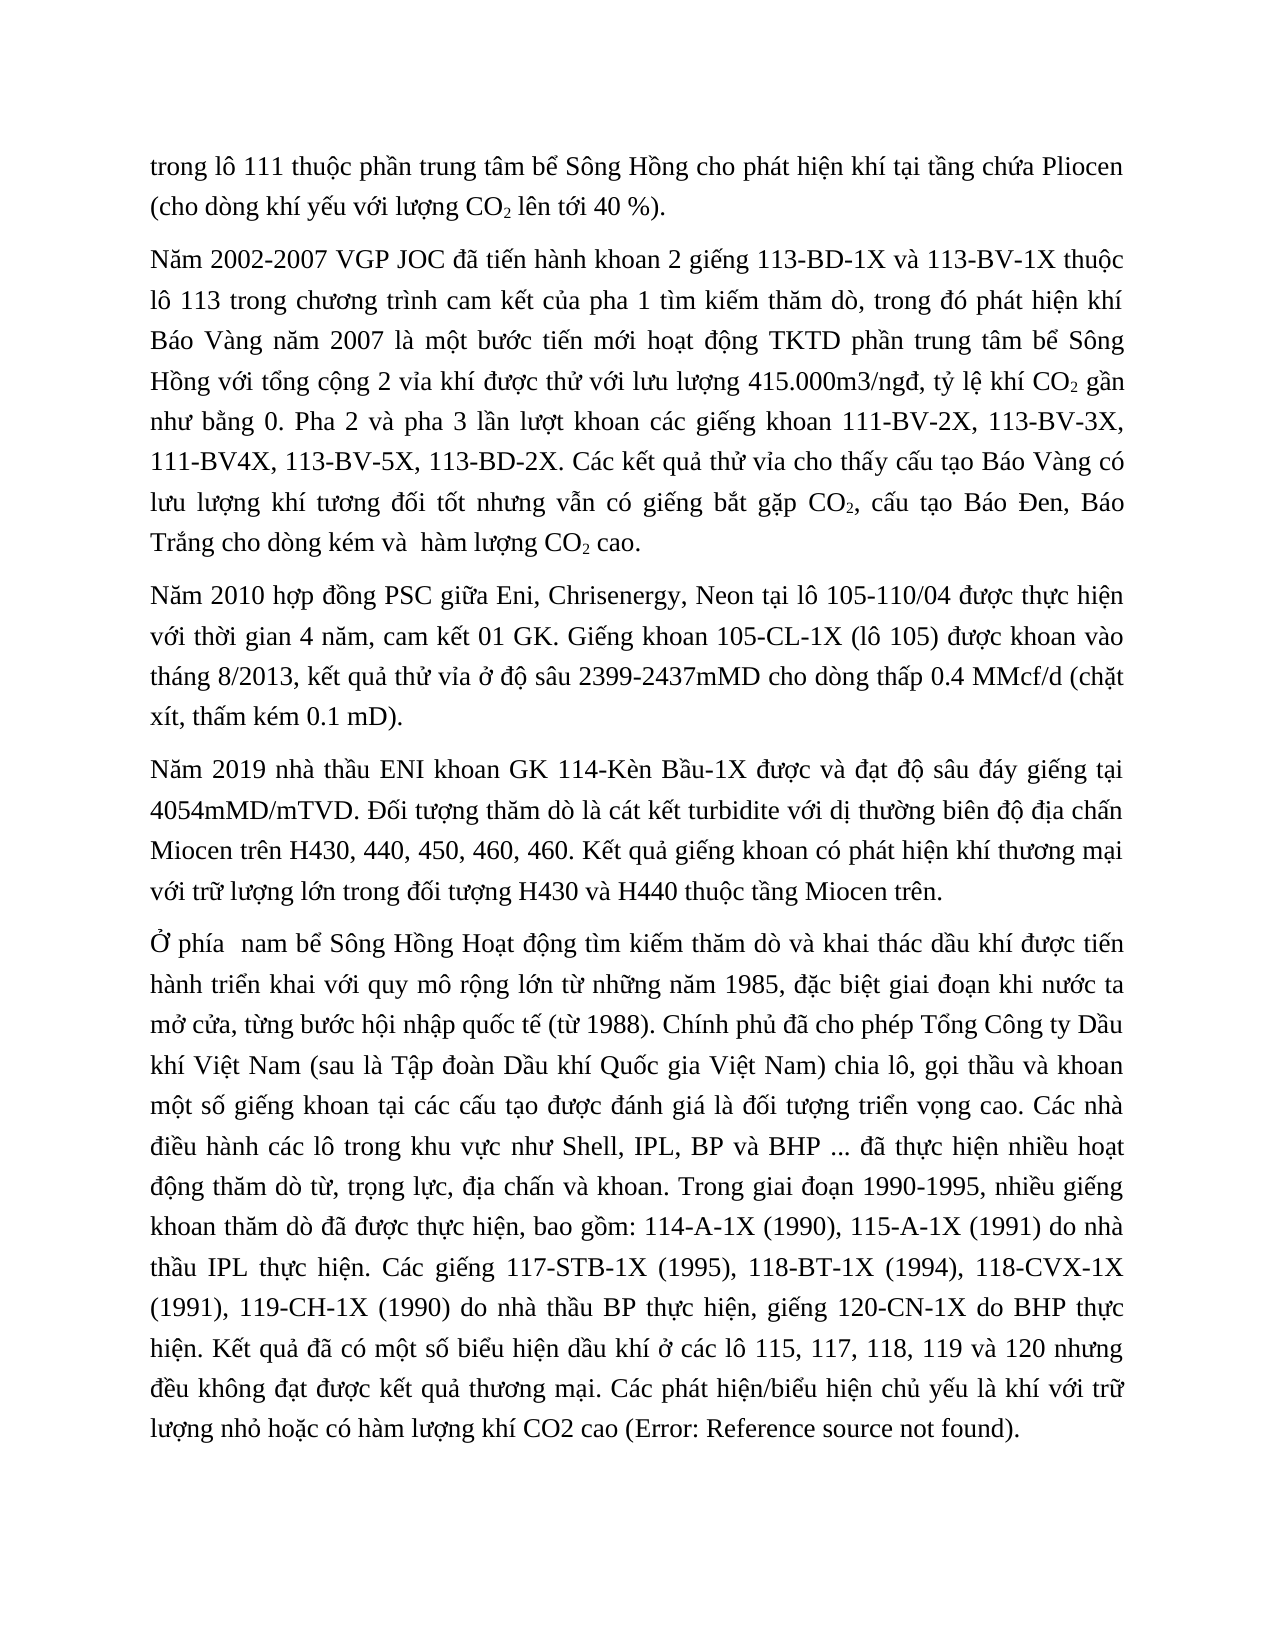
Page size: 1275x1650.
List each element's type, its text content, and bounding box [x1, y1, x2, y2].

text Năm 2019 nhà thầu ENI khoan GK 114-Kèn Bầu-1X được và đạt độ sâu đáy giếng tại 4054mMD/mTVD. Đối tượng thăm dò là cát kết turbidite với dị thường biên độ địa chấn Miocen trên H430, 440, 450, 460, 460. Kết quả giếng khoan có phát hiện khí thương mại với trữ lượng lớn trong đối tượng H430 và H440 thuộc tầng Miocen trên. [150, 753, 1125, 906]
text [150, 150, 1125, 222]
text Năm 2010 hợp đồng PSC giữa Eni, Chrisenergy, Neon tại lô 105-110/04 được thực hiện với thời gian 4 năm, cam kết 01 GK. Giếng khoan 105-CL-1X (lô 105) được khoan vào tháng 8/2013, kết quả thử vỉa ở độ sâu 2399-2437mMD cho dòng thấp 0.4 MMcf/d (chặt xít, thấm kém 0.1 mD). [150, 579, 1125, 732]
text Năm 2002-2007 VGP JOC đã tiến hành khoan 2 giếng 113-BD-1X và 113-BV-1X thuộc lô 113 trong chương trình cam kết của pha 1 tìm kiếm thăm dò, trong đó phát hiện khí Báo Vàng năm 2007 là một bước tiến mới hoạt động TKTD phần trung tâm bể Sông Hồng với tổng cộng 2 vỉa khí được thử với lưu lượng 415.000m3/ngđ, tỷ lệ khí CO2 gần như bằng 0. Pha 2 và pha 3 lần lượt khoan các giếng khoan 111-BV-2X, 113-BV-3X, 111-BV4X, 113-BV-5X, 113-BD-2X. Các kết quả thử vỉa cho thấy cấu tạo Báo Vàng có lưu lượng khí tương đối tốt nhưng vẫn có giếng bắt gặp CO2, cấu tạo Báo Đen, Báo Trắng cho dòng kém và hàm lượng CO2 cao. [150, 243, 1125, 557]
